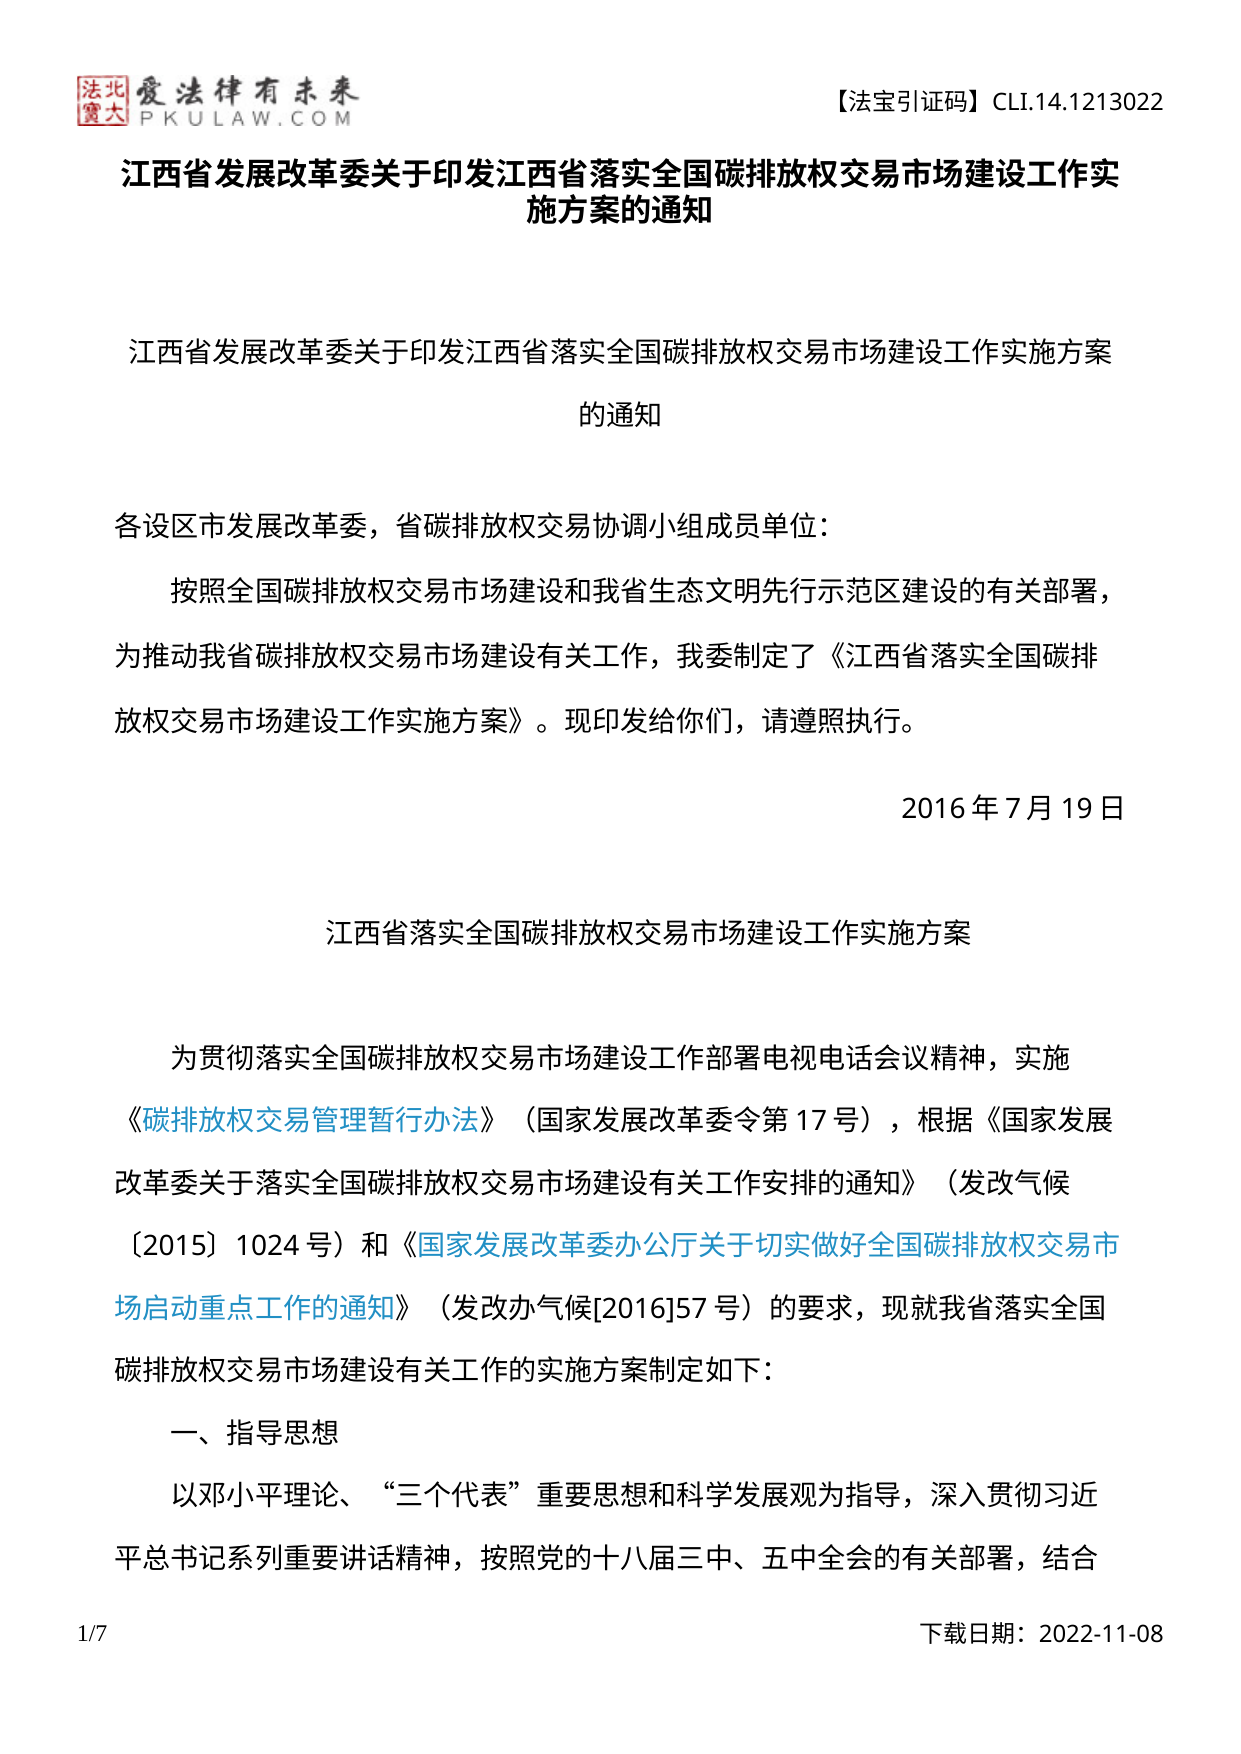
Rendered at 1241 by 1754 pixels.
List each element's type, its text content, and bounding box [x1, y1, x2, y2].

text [114, 951, 1126, 1576]
text 江西省落实全国碳排放权交易市场建设工作实施方案 [114, 889, 1126, 951]
text 2016年7月19日 [114, 764, 1126, 826]
title 江西省发展改革委关于印发江西省落实全国碳排放权交易市场建设工作实施方案的通知 [114, 156, 1126, 228]
picture [76, 75, 361, 126]
text 各设区市发展改革委，省碳排放权交易协调小组成员单位： 按照全国碳排放权交易市场建设和我省生态文明先行示范区建设的有关部署，为推动我省碳排放权交易市场建设有关工作，我委制定了《江西省落实全国碳排放权交易市场建设工作实施方案》。现印发给你们，请遵照执行。 [114, 449, 1126, 739]
text 江西省发展改革委关于印发江西省落实全国碳排放权交易市场建设工作实施方案的通知 [114, 308, 1126, 433]
